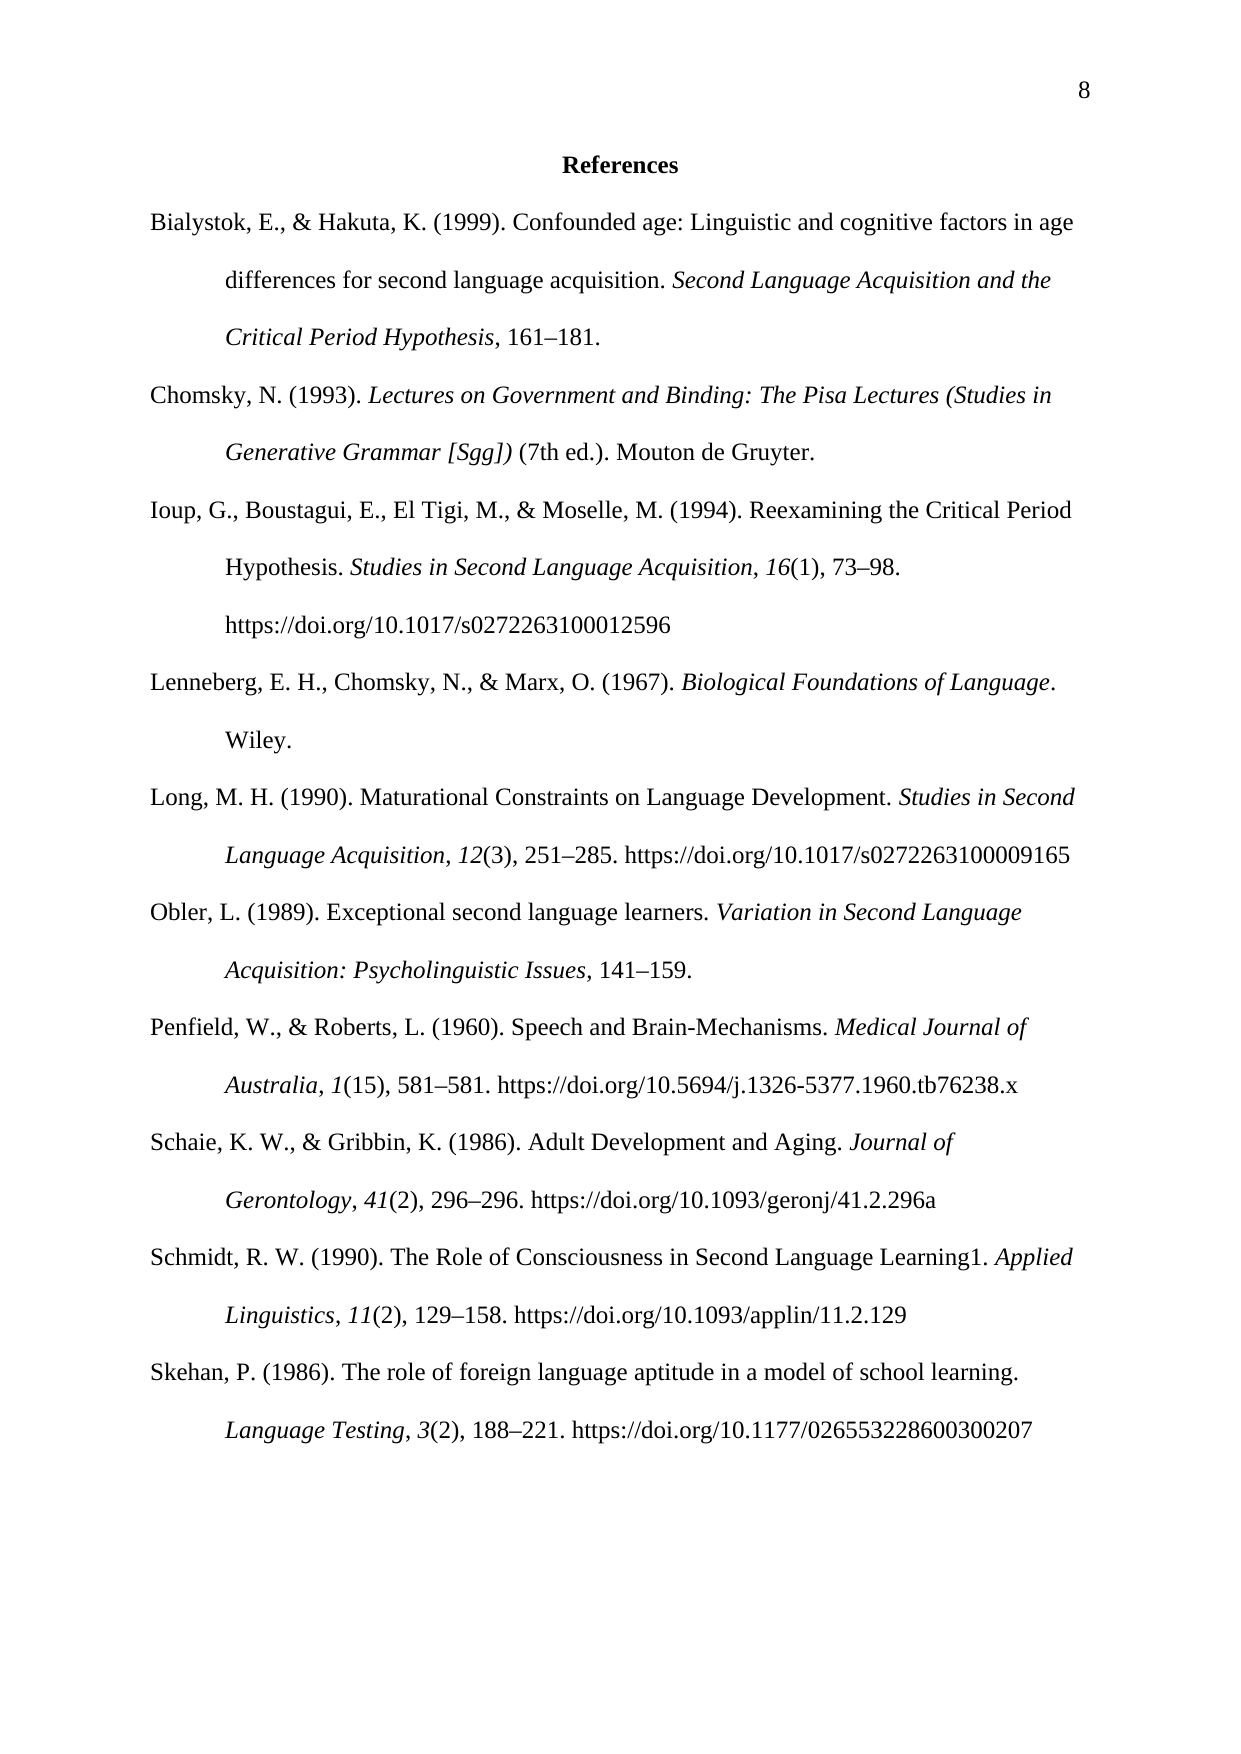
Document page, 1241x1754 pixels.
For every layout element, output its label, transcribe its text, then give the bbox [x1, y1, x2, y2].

text Penfield, W., & Roberts, L. (1960). Speech and Brain‐Mechanisms. Medical Journal of Australia, 1(15), 581–581. https://doi.org/10.5694/j.1326-5377.1960.tb76238.x [150, 1012, 1090, 1099]
text Schaie, K. W., & Gribbin, K. (1986). Adult Development and Aging. Journal of Gerontology, 41(2), 296–296. https://doi.org/10.1093/geronj/41.2.296a [150, 1127, 1090, 1214]
text Lenneberg, E. H., Chomsky, N., & Marx, O. (1967). Biological Foundations of Language. Wiley. [150, 667, 1090, 754]
text Ioup, G., Boustagui, E., El Tigi, M., & Moselle, M. (1994). Reexamining the Critical Period Hypothesis. Studies in Second Language Acquisition, 16(1), 73–98. https://doi.org/10.1017/s0272263100012596 [150, 495, 1090, 639]
text Chomsky, N. (1993). Lectures on Government and Binding: The Pisa Lectures (Studies in Generative Grammar [Sgg]) (7th ed.). Mouton de Gruyter. [150, 380, 1090, 466]
text Long, M. H. (1990). Maturational Constraints on Language Development. Studies in Second Language Acquisition, 12(3), 251–285. https://doi.org/10.1017/s0272263100009165 [150, 782, 1090, 869]
text Obler, L. (1989). Exceptional second language learners. Variation in Second Language Acquisition: Psycholinguistic Issues, 141–159. [150, 897, 1090, 984]
text Schmidt, R. W. (1990). The Role of Consciousness in Second Language Learning1. Applied Linguistics, 11(2), 129–158. https://doi.org/10.1093/applin/11.2.129 [150, 1242, 1090, 1329]
text Bialystok, E., & Hakuta, K. (1999). Confounded age: Linguistic and cognitive factors in age differences for second language acquisition. Second Language Acquisition and the Critical Period Hypothesis, 161–181. [150, 207, 1090, 351]
text References [150, 150, 1090, 179]
text Skehan, P. (1986). The role of foreign language aptitude in a model of school learning. Language Testing, 3(2), 188–221. https://doi.org/10.1177/026553228600300207 [150, 1357, 1090, 1444]
